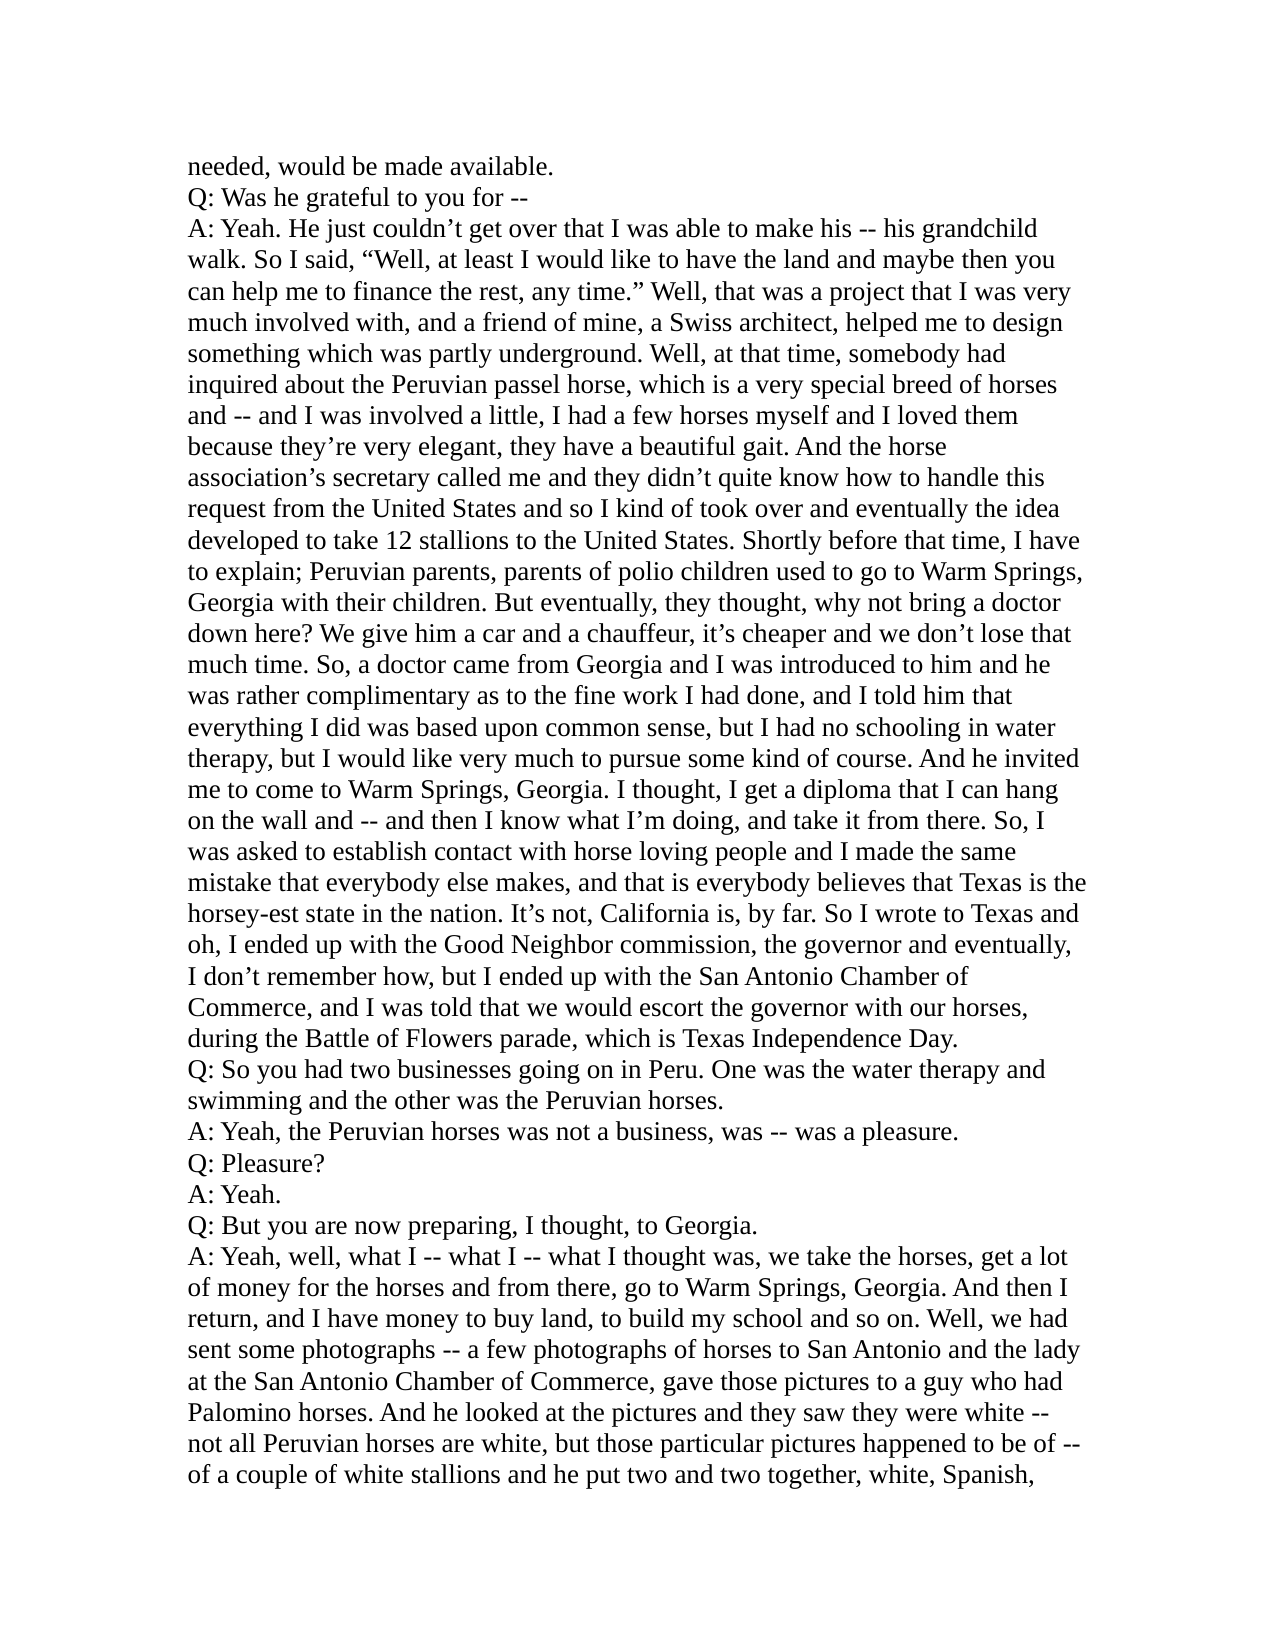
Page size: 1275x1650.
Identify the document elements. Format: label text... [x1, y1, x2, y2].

text A: Yeah. [187, 1209, 1087, 1240]
text A: Yeah. He just couldn’t get over that I was able to make his -- his grandchild walk. So I said, “Well, at least I would like to have the land and maybe then you can help me to finance the rest, any time.” Well, that was a project that I was very much involved with, and a friend of mine, a Swiss architect, helped me to design something which was partly underground. Well, at that time, somebody had inquired about the Peruvian passel horse, which is a very special breed of horses and -- and I was involved a little, I had a few horses myself and I loved them because they’re very elegant, they have a beautiful gait. And the horse association’s secretary called me and they didn’t quite know how to handle this request from the United States and so I kind of took over and eventually the idea developed to take 12 stallions to the United States. Shortly before that time, I have to explain; Peruvian parents, parents of polio children used to go to Warm Springs, Georgia with their children. But eventually, they thought, why not bring a doctor down here? We give him a car and a chauffeur, it’s cheaper and we don’t lose that much time. So, a doctor came from Georgia and I was introduced to him and he was rather complimentary as to the fine work I had done, and I told him that everything I did was based upon common sense, but I had no schooling in water therapy, but I would like very much to pursue some kind of course. And he invited me to come to Warm Springs, Georgia. I thought, I get a diploma that I can hang on the wall and -- and then I know what I’m doing, and take it from there. So, I was asked to establish contact with horse loving people and I made the same mistake that everybody else makes, and that is everybody believes that Texas is the horsey-est state in the nation. It’s not, California is, by far. So I wrote to Texas and oh, I ended up with the Good Neighbor commission, the governor and eventually, I don’t remember how, but I ended up with the San Antonio Chamber of Commerce, and I was told that we would escort the governor with our horses, during the Battle of Flowers parade, which is Texas Independence Day. [187, 243, 1087, 1084]
text Q: Pleasure? [187, 1178, 1087, 1209]
text Q: So you had two businesses going on in Peru. One was the water therapy and swimming and the other was the Peruvian horses. [187, 1084, 1087, 1147]
text Q: But you are now preparing, I thought, to Georgia. [187, 1240, 1087, 1271]
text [187, 150, 1087, 212]
text A: Yeah, the Peruvian horses was not a business, was -- was a pleasure. [187, 1147, 1087, 1178]
text Q: Was he grateful to you for -- [187, 212, 1087, 243]
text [187, 1271, 1087, 1489]
